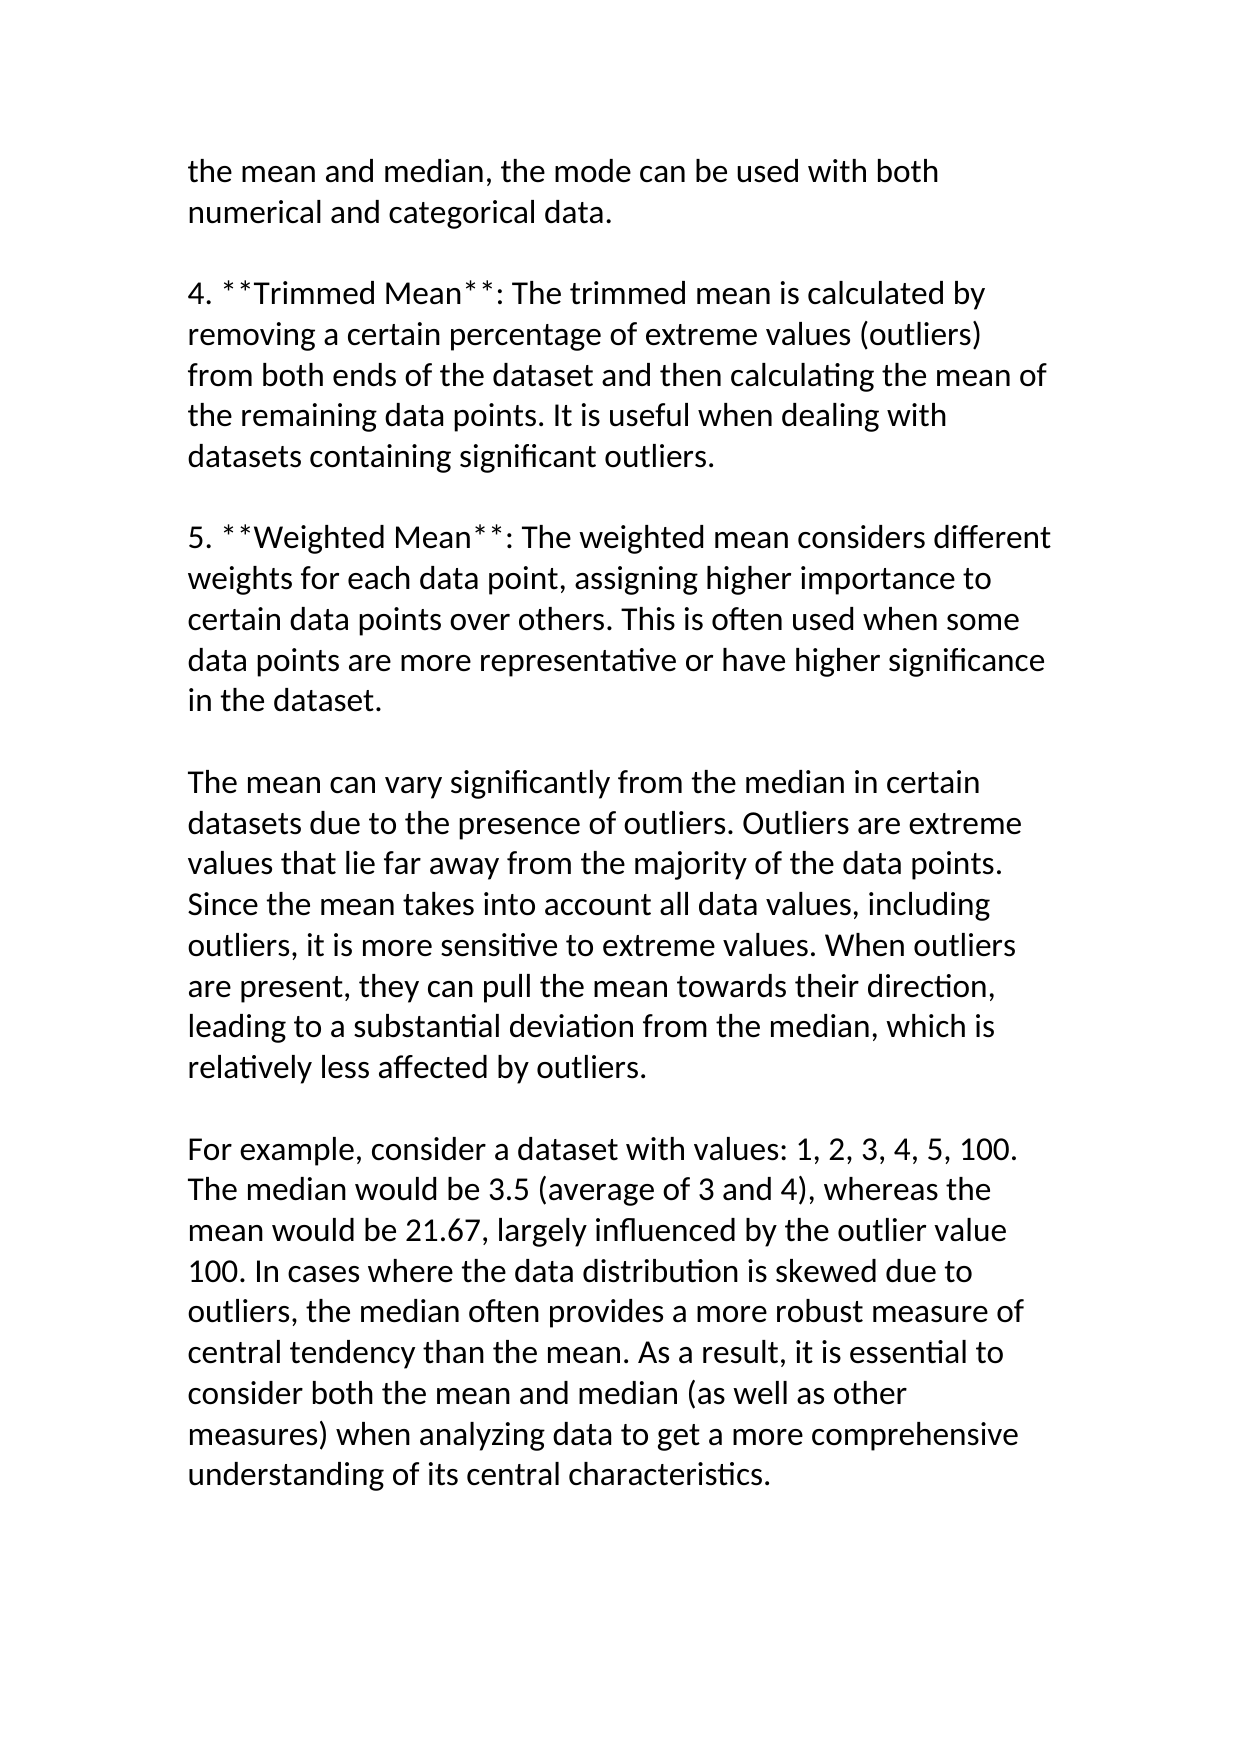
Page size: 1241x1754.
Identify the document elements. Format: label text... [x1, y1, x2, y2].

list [187, 150, 1053, 231]
list The mean can vary significantly from the median in certain datasets due to the presence of outliers. Outliers are extreme values that lie far away from the majority of the data points. Since the mean takes into account all data values, including outliers, it is more sensitive to extreme values. When outliers are present, they can pull the mean towards their direction, leading to a substantial deviation from the median, which is relatively less affected by outliers. [187, 761, 1053, 1087]
list 5. **Weighted Mean**: The weighted mean considers different weights for each data point, assigning higher importance to certain data points over others. This is often used when some data points are more representative or have higher significance in the dataset. [187, 517, 1053, 720]
list 4. **Trimmed Mean**: The trimmed mean is calculated by removing a certain percentage of extreme values (outliers) from both ends of the dataset and then calculating the mean of the remaining data points. It is useful when dealing with datasets containing significant outliers. [187, 272, 1053, 476]
list For example, consider a dataset with values: 1, 2, 3, 4, 5, 100. The median would be 3.5 (average of 3 and 4), whereas the mean would be 21.67, largely influenced by the outlier value 100. In cases where the data distribution is skewed due to outliers, the median often provides a more robust measure of central tendency than the mean. As a result, it is essential to consider both the mean and median (as well as other measures) when analyzing data to get a more comprehensive understanding of its central characteristics. [187, 1127, 1053, 1494]
